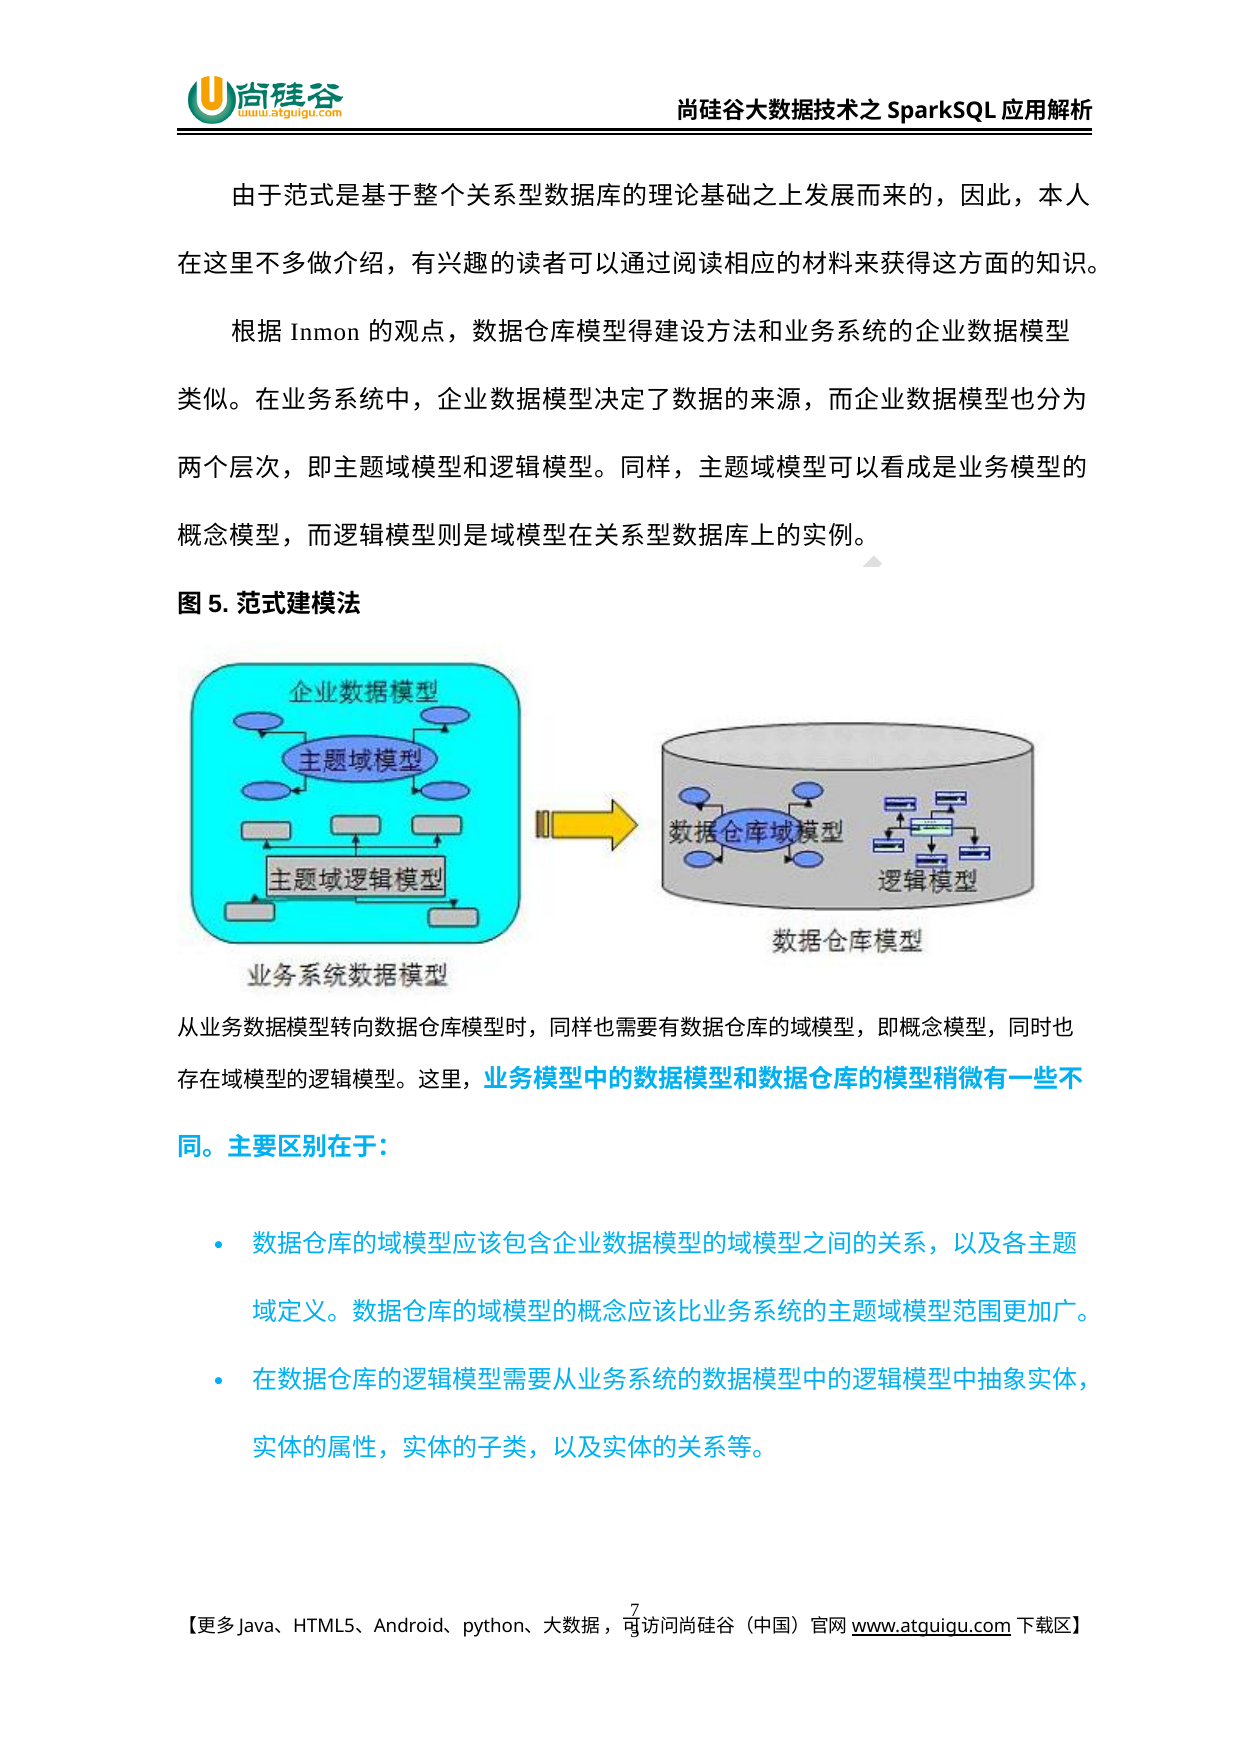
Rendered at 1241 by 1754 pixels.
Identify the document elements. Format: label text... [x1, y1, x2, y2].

picture [177, 68, 362, 128]
text 根据 Inmon 的观点，数据仓库模型得建设方法和业务系统的企业数据模型类似。在业务系统中，企业数据模型决定了数据的来源，而企业数据模型也分为两个层次，即主题域模型和逻辑模型。同样，主题域模型可以看成是业务模型的概念模型，而逻辑模型则是域模型在关系型数据库上的实例。 [177, 296, 1092, 567]
text 从业务数据模型转向数据仓库模型时，同样也需要有数据仓库的域模型，即概念模型，同时也存在域模型的逻辑模型。这里，业务模型中的数据模型和数据仓库的模型稍微有一些不同。主要区别在于： [177, 1009, 1092, 1179]
list 数据仓库的域模型应该包含企业数据模型的域模型之间的关系，以及各主题域定义。数据仓库的域模型的概念应该比业务系统的主题域模型范围更加广。 [215, 1208, 1092, 1344]
text 图 5. 范式建模法 [177, 567, 1092, 635]
picture [177, 642, 1050, 1002]
list 在数据仓库的逻辑模型需要从业务系统的数据模型中的逻辑模型中抽象实体，实体的属性，实体的子类，以及实体的关系等。 [215, 1344, 1092, 1479]
text 由于范式是基于整个关系型数据库的理论基础之上发展而来的，因此，本人在这里不多做介绍，有兴趣的读者可以通过阅读相应的材料来获得这方面的知识。 [177, 160, 1092, 296]
